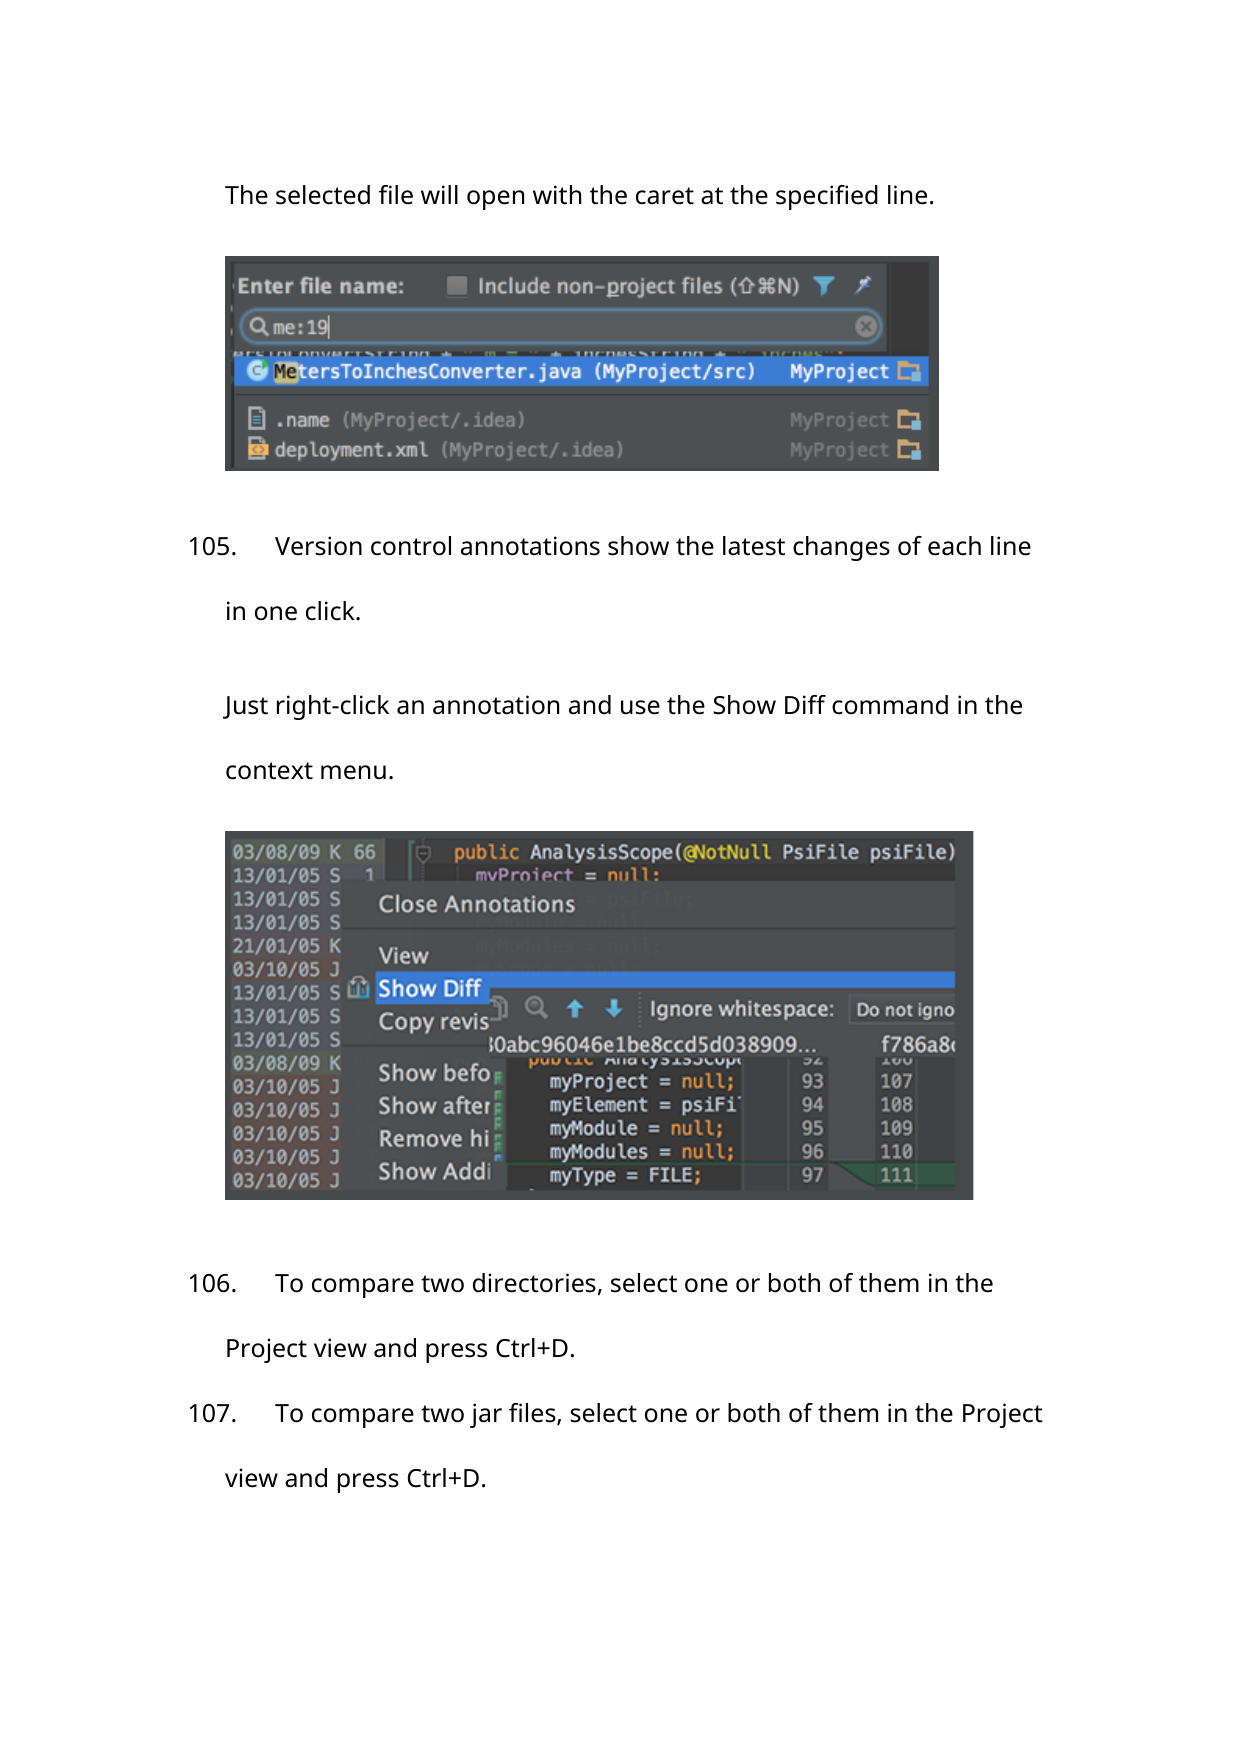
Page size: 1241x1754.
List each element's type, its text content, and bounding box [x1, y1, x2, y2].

picture [225, 831, 939, 1046]
list To open any class or file in the editor at the desired line, press Ctrl+Shift+N (Navigate | File), start typing the name, and choose the one from the suggestion list. Then type the colon (:) and a line number. [187, 448, 1053, 708]
text Just right-click an annotation and use the Show Diff command in the context menu. [225, 1247, 1053, 1377]
list Version control annotations show the latest changes of each line in one click. [187, 1088, 1053, 1218]
text The selected file will open with the caret at the specified line. [225, 737, 1053, 802]
text Use either a slash or a backslash as a delimiter. [225, 354, 1053, 419]
picture [225, 162, 1091, 321]
